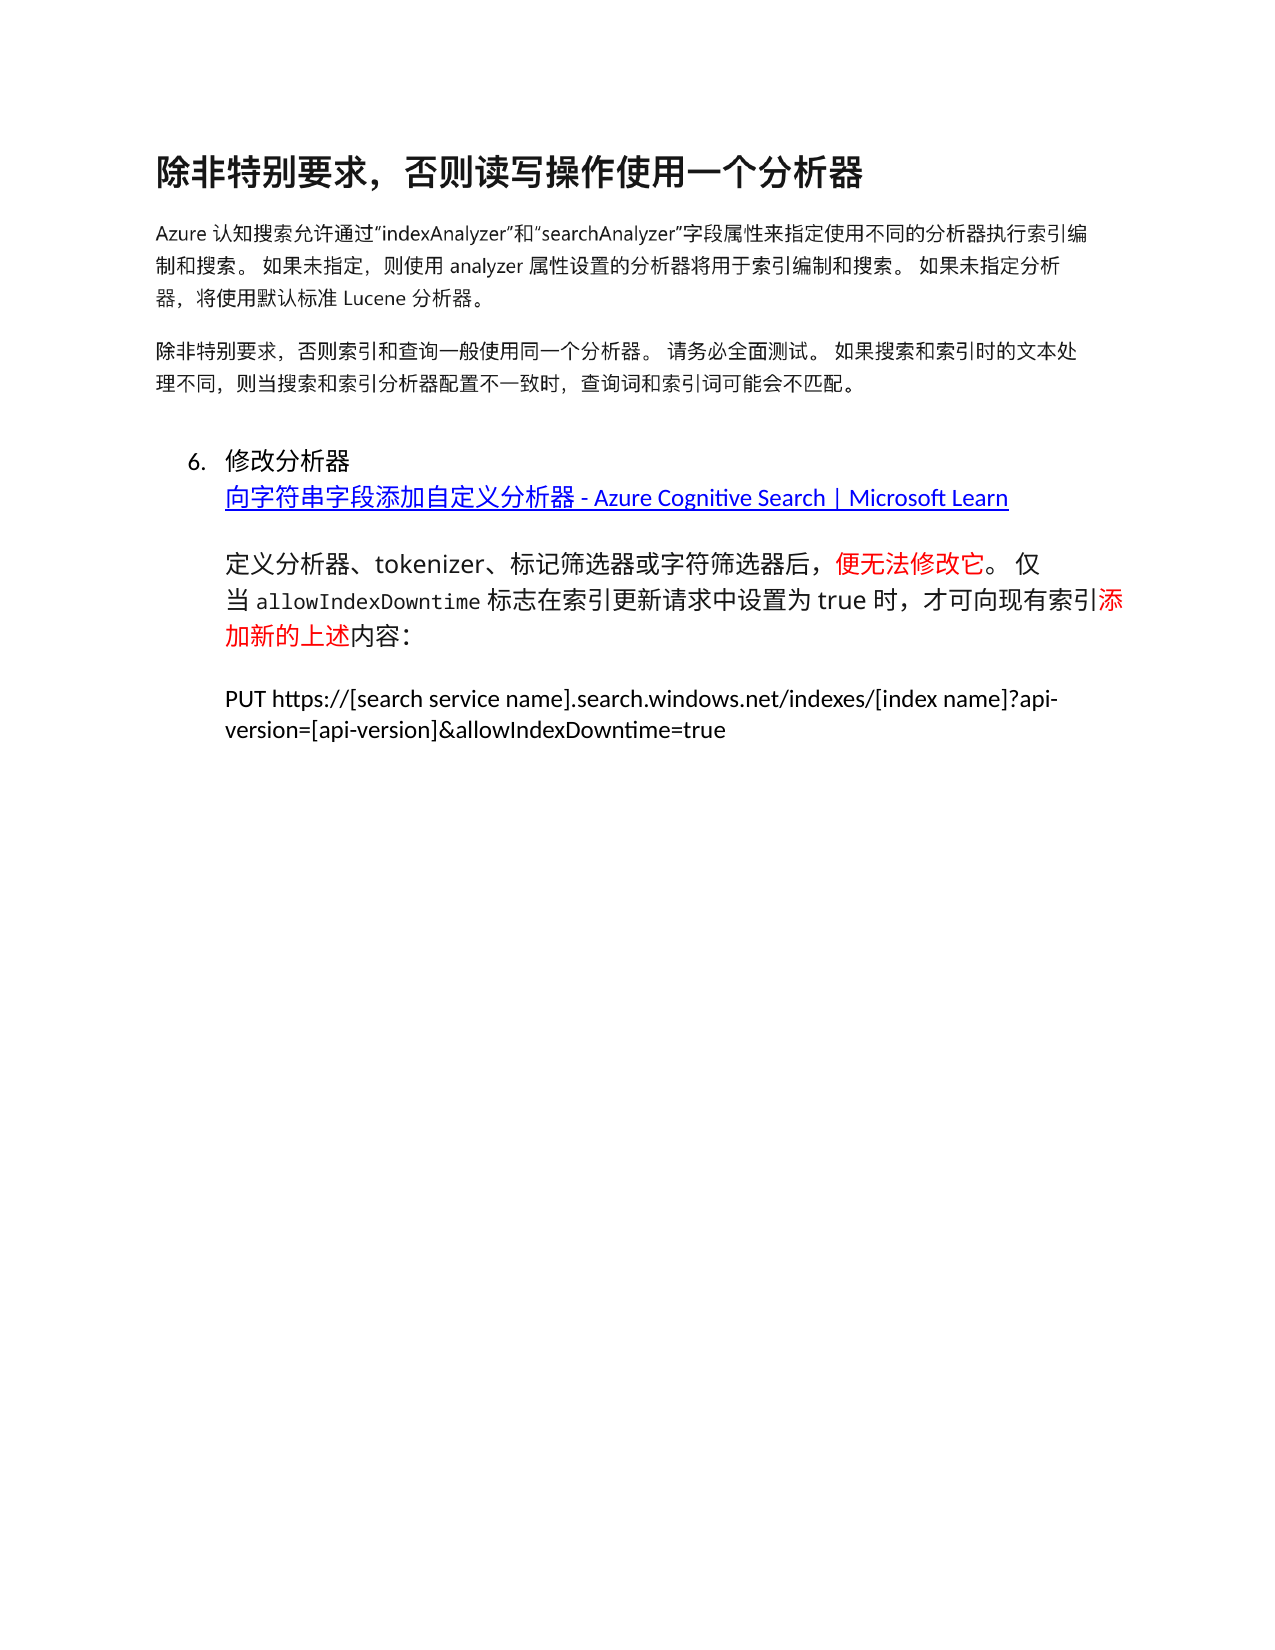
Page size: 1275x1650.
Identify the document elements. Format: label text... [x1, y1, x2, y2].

list 向字符串字段添加自定义分析器 - Azure Cognitive Search | Microsoft Learn [225, 478, 1125, 514]
picture [150, 150, 1104, 411]
list 定义分析器、tokenizer、标记筛选器或字符筛选器后，便无法修改它。 仅当 allowIndexDowntime 标志在索引更新请求中设置为 true 时，才可向现有索引添加新的上述内容： [256, 544, 1125, 653]
list PUT https://[search service name].search.windows.net/indexes/[index name]?api-version=[api-version]&allowIndexDowntime=true [225, 684, 1125, 745]
list 修改分析器 [187, 441, 1125, 478]
